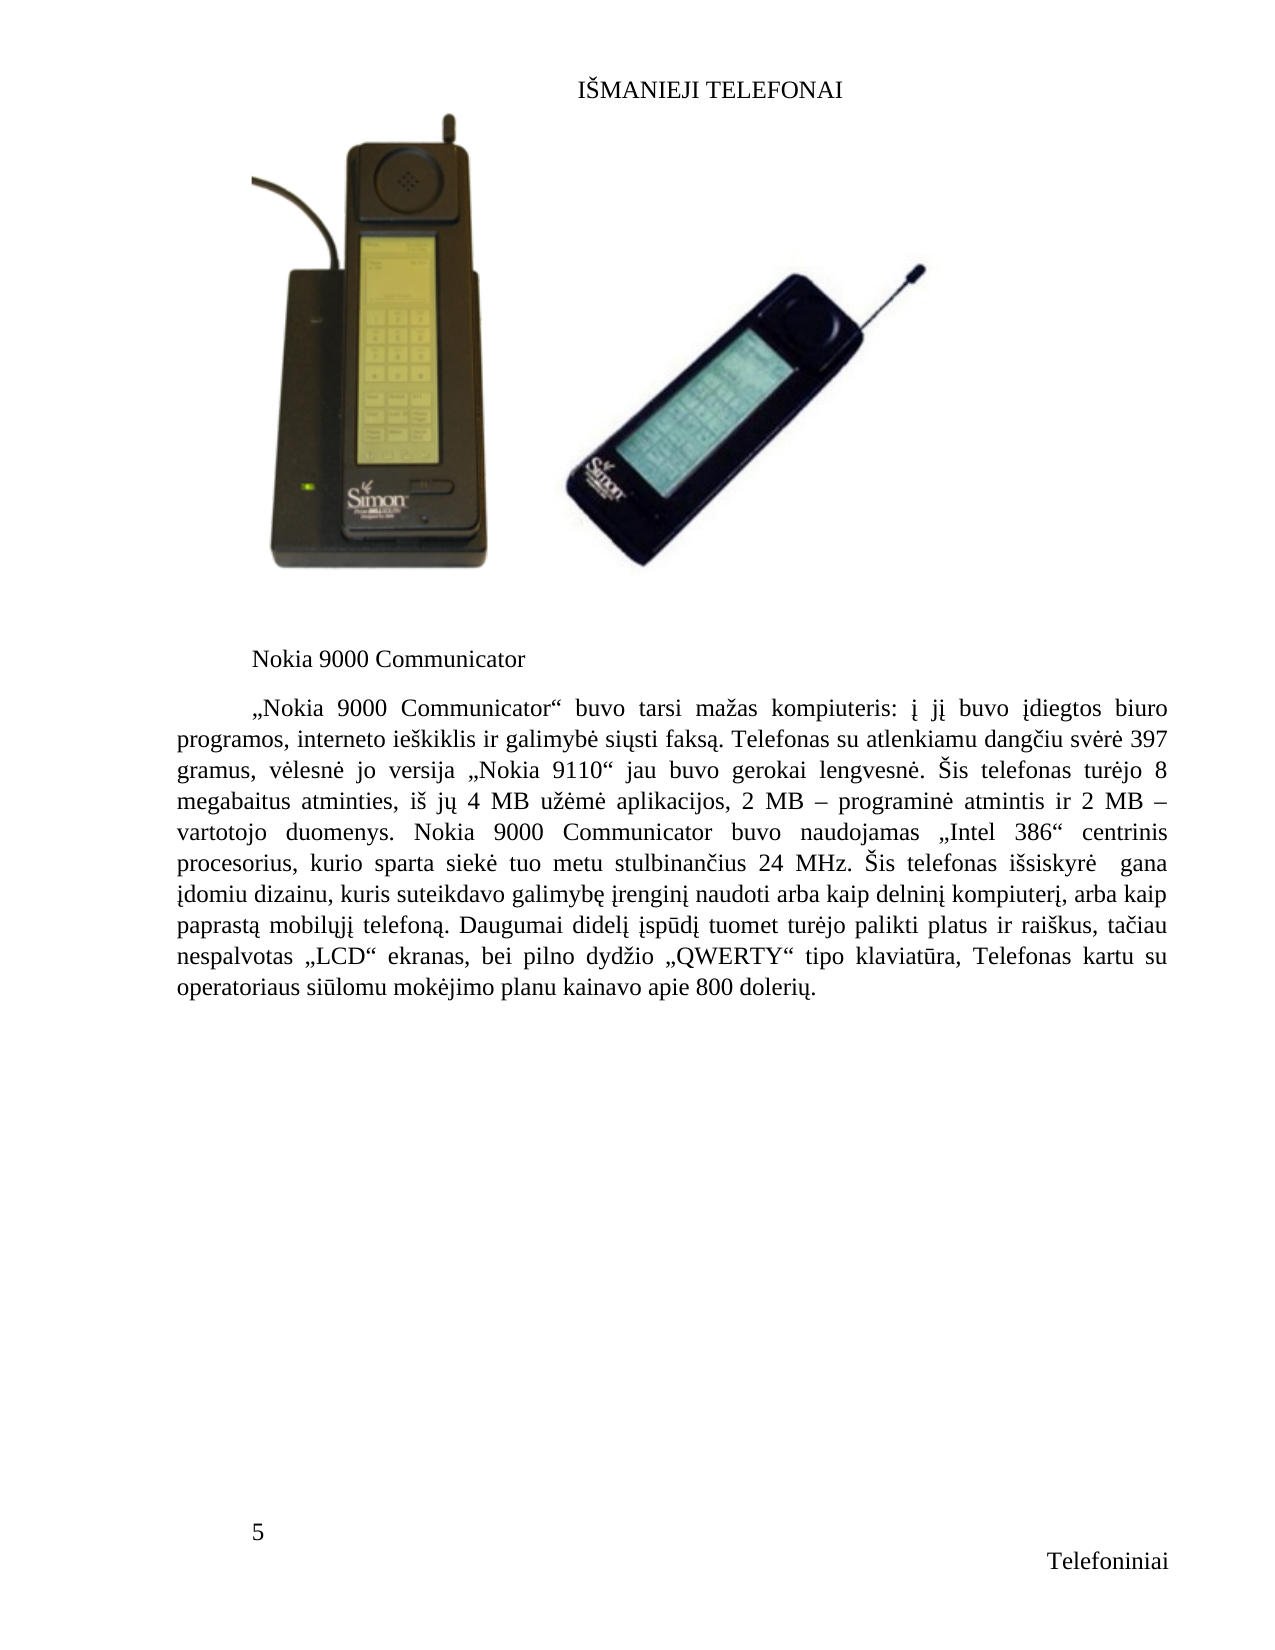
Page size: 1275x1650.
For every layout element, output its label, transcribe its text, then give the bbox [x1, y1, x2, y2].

text Nokia 9000 Communicator [177, 644, 1169, 673]
picture [251, 106, 974, 576]
text „Nokia 9000 Communicator“ buvo tarsi mažas kompiuteris: į jį buvo įdiegtos biuro programos, interneto ieškiklis ir galimybė siųsti faksą. Telefonas su atlenkiamu dangčiu svėrė 397 gramus, vėlesnė jo versija „Nokia 9110“ jau buvo gerokai lengvesnė. Šis telefonas turėjo 8 megabaitus atminties, iš jų 4 MB užėmė aplikacijos, 2 MB – programinė atmintis ir 2 MB – vartotojo duomenys. Nokia 9000 Communicator buvo naudojamas „Intel 386“ centrinis procesorius, kurio sparta siekė tuo metu stulbinančius 24 MHz. Šis telefonas išsiskyrė gana įdomiu dizainu, kuris suteikdavo galimybę įrenginį naudoti arba kaip delninį kompiuterį, arba kaip paprastą mobilųjį telefoną. Daugumai didelį įspūdį tuomet turėjo palikti platus ir raiškus, tačiau nespalvotas „LCD“ ekranas, bei pilno dydžio „QWERTY“ tipo klaviatūra, Telefonas kartu su operatoriaus siūlomu mokėjimo planu kainavo apie 800 dolerių. [177, 693, 1169, 1001]
